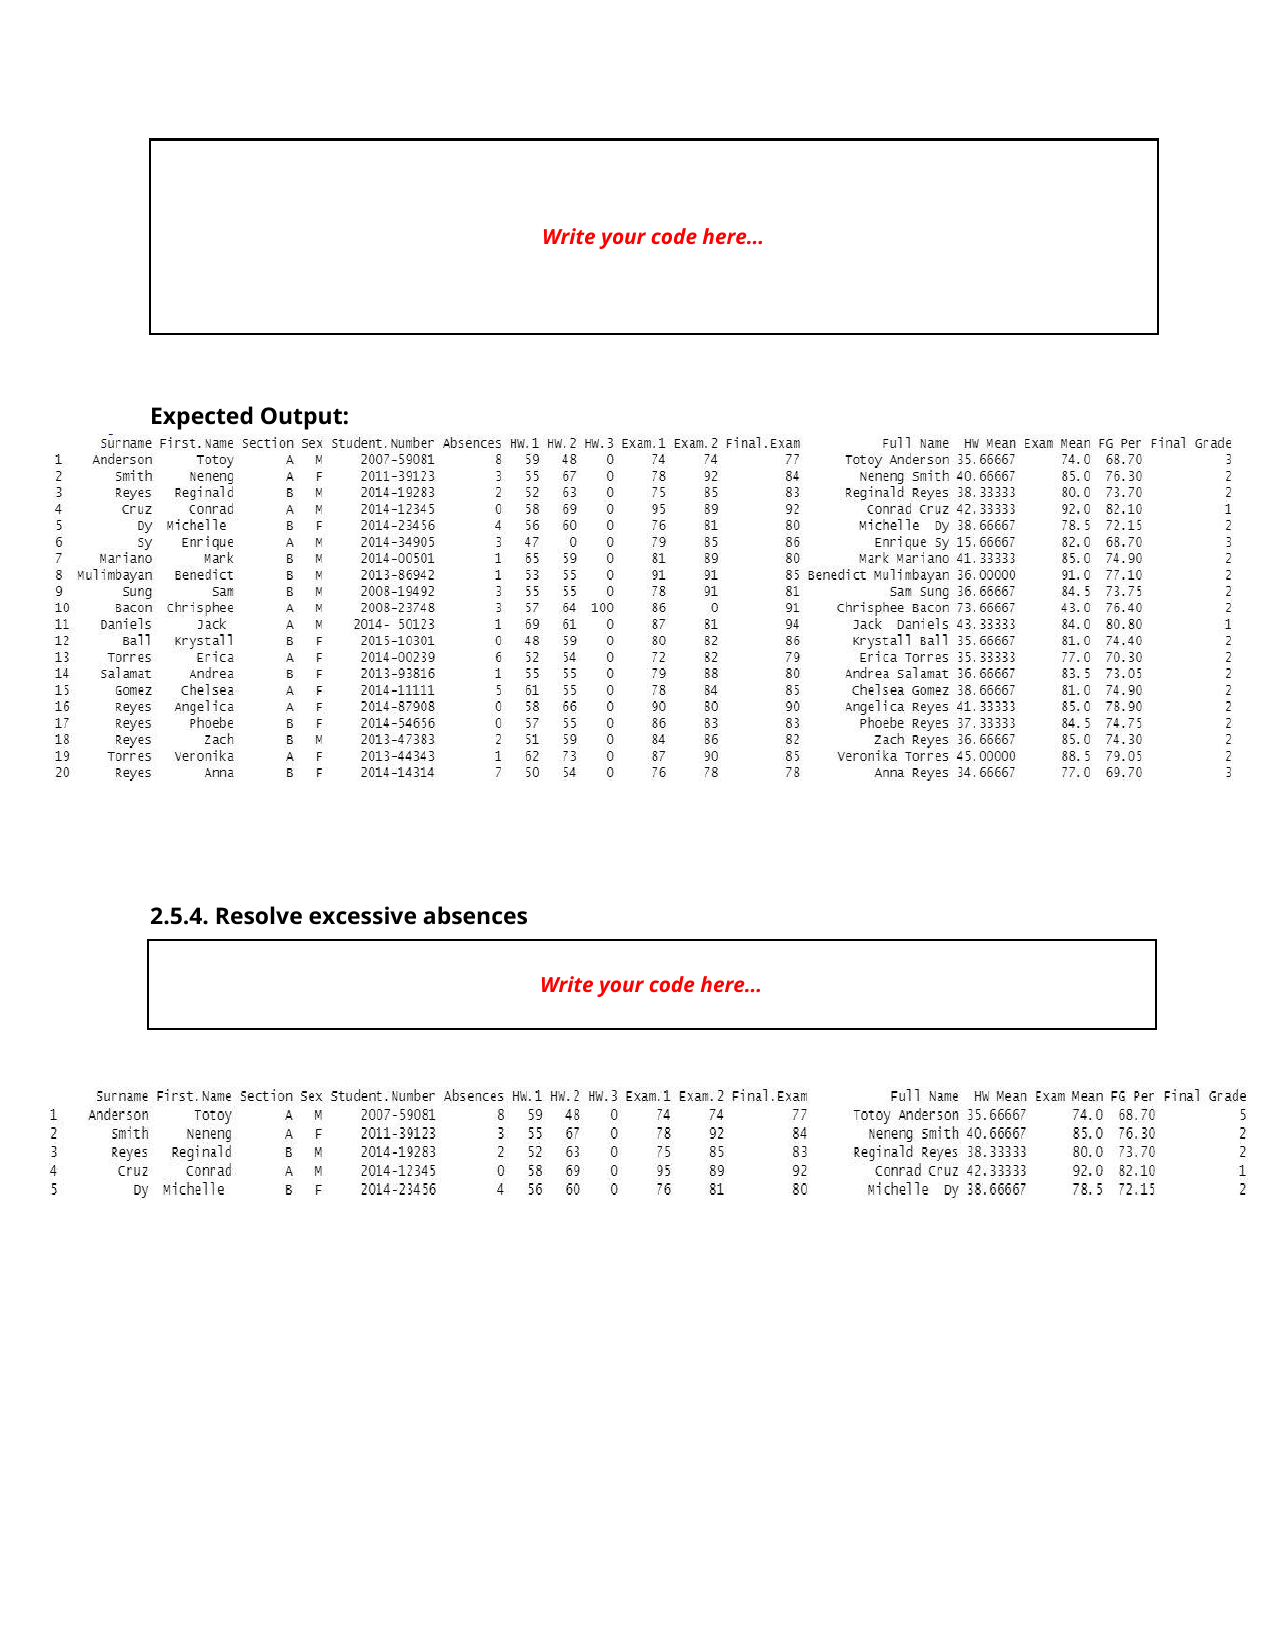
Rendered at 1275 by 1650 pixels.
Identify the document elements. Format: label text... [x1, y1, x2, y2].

text Expected Output: [150, 400, 1125, 431]
text 2.5.4. Resolve excessive absences [150, 900, 1125, 931]
picture [53, 434, 1256, 781]
picture [48, 1087, 1252, 1200]
